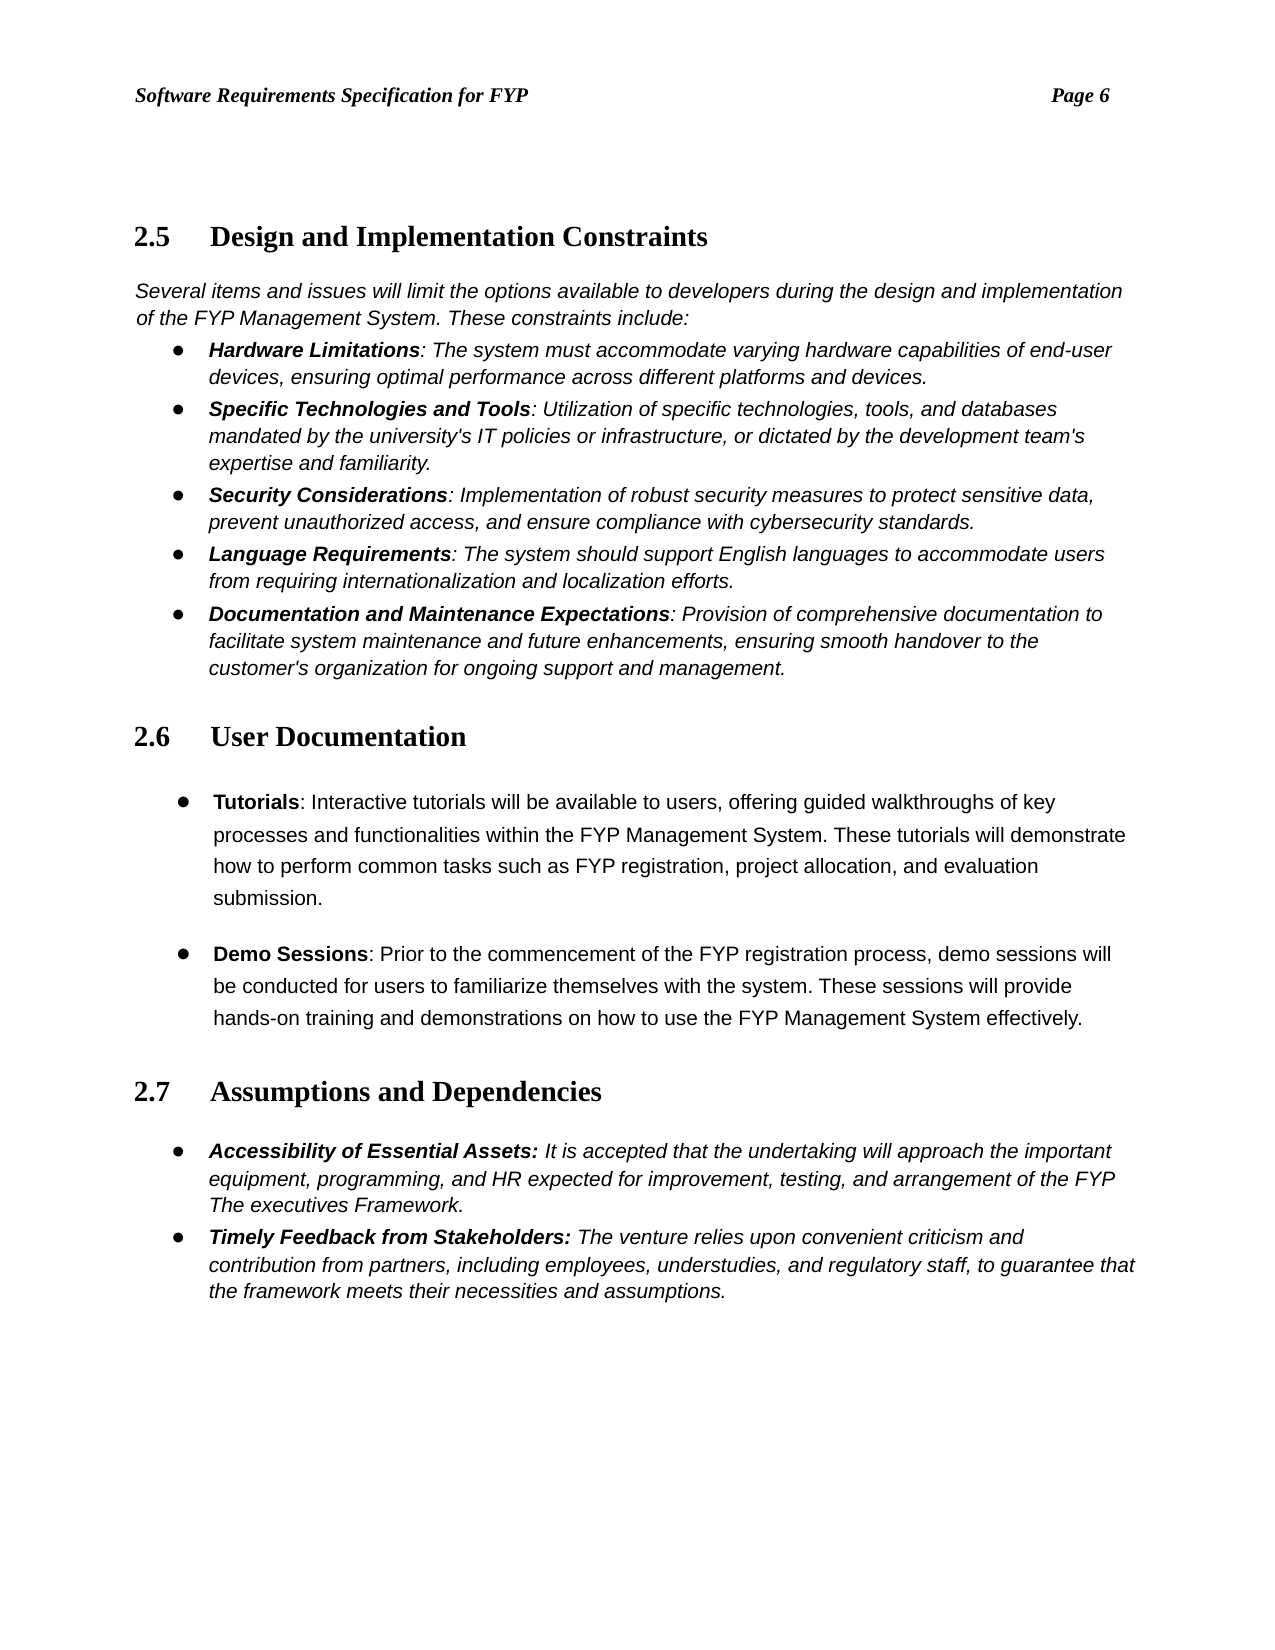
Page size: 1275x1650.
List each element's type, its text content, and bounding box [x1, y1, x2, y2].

list Hardware Limitations: The system must accommodate varying hardware capabilities of end-user devices, ensuring optimal performance across different platforms and devices. [171, 336, 1139, 389]
subtitle 2.6 User Documentation [133, 719, 1135, 753]
text Several items and issues will limit the options available to developers during the design and implementation of the FYP Management System. These constraints include: [135, 279, 1139, 329]
subtitle 2.7 Assumptions and Dependencies [133, 1074, 1135, 1108]
list Tutorials: Interactive tutorials will be available to users, offering guided walkthroughs of key processes and functionalities within the FYP Management System. These tutorials will demonstrate how to perform common tasks such as FYP registration, project allocation, and evaluation submission. [176, 786, 1138, 910]
list Language Requirements: The system should support English languages to accommodate users from requiring internationalization and localization efforts. [171, 540, 1139, 593]
subtitle 2.5 Design and Implementation Constraints [133, 219, 1135, 253]
list Security Considerations: Implementation of robust security measures to protect sensitive data, prevent unauthorized access, and ensure compliance with cybersecurity standards. [171, 481, 1139, 534]
list Demo Sessions: Prior to the commencement of the FYP registration process, demo sessions will be conducted for users to familiarize themselves with the system. These sessions will provide hands-on training and demonstrations on how to use the FYP Management System effectively. [176, 938, 1138, 1030]
list Accessibility of Essential Assets: It is accepted that the undertaking will approach the important equipment, programming, and HR expected for improvement, testing, and arrangement of the FYP The executives Framework. [171, 1137, 1139, 1217]
list Documentation and Maintenance Expectations: Provision of comprehensive documentation to facilitate system maintenance and future enhancements, ensuring smooth handover to the customer's organization for ongoing support and management. [171, 599, 1139, 679]
list Specific Technologies and Tools: Utilization of specific technologies, tools, and databases mandated by the university's IT policies or infrastructure, or dictated by the development team's expertise and familiarity. [171, 395, 1139, 475]
list Timely Feedback from Stakeholders: The venture relies upon convenient criticism and contribution from partners, including employees, understudies, and regulatory staff, to guarantee that the framework meets their necessities and assumptions. [171, 1223, 1139, 1303]
